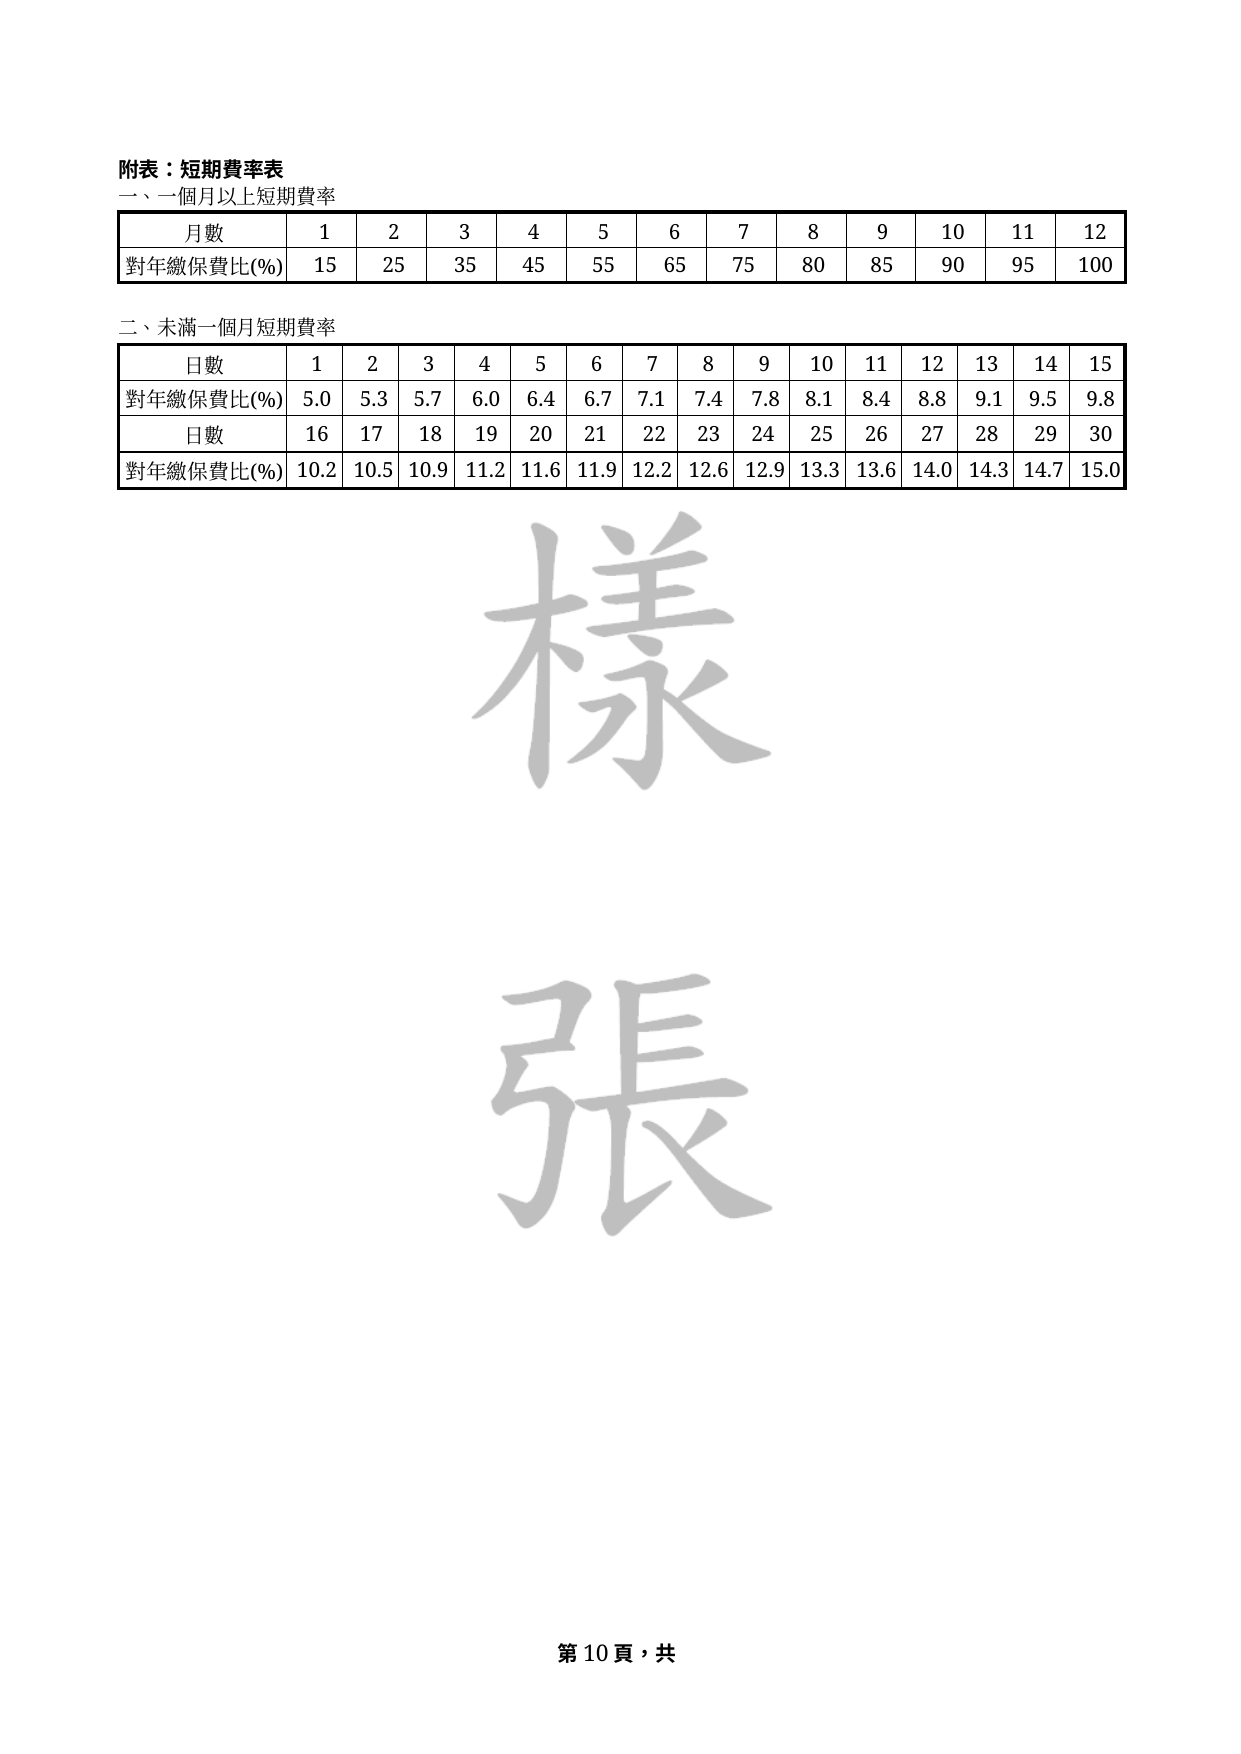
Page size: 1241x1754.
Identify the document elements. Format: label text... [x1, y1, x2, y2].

table_header 1 [287, 346, 342, 379]
table_cell 18 [399, 416, 454, 451]
table_cell 8.1 [790, 381, 845, 415]
table_cell 7.8 [734, 381, 789, 415]
table_header 3 [427, 214, 496, 247]
table_cell 22 [623, 416, 677, 451]
table_cell 5.7 [399, 381, 454, 415]
table_cell 5.0 [287, 381, 342, 415]
table_cell 12.2 [623, 453, 677, 487]
table_cell 16 [287, 416, 342, 451]
table_cell 8.8 [902, 381, 957, 415]
table_header 11 [846, 346, 901, 379]
table_cell 14.3 [958, 453, 1013, 487]
table_header 6 [567, 346, 622, 379]
table_cell 對年繳保費比(%) [120, 248, 286, 281]
table_cell 7.4 [678, 381, 733, 415]
table_header 12 [1056, 214, 1124, 247]
table_header 月數 [120, 214, 286, 247]
table_cell 95 [986, 248, 1055, 281]
table_cell 5.3 [343, 381, 398, 415]
table_header 5 [511, 346, 566, 379]
text 二、未滿一個月短期費率 [118, 312, 1140, 341]
table_cell 日數 [120, 416, 286, 451]
table_cell 23 [678, 416, 733, 451]
table_cell 29 [1014, 416, 1069, 451]
table_header 7 [707, 214, 776, 247]
table_cell 14.7 [1014, 453, 1069, 487]
table_cell 85 [847, 248, 915, 281]
table_header 1 [287, 214, 356, 247]
table_cell 9.8 [1070, 381, 1123, 415]
table_header 7 [623, 346, 677, 379]
table_cell 24 [734, 416, 789, 451]
table_cell 7.1 [623, 381, 677, 415]
table_cell 10.9 [399, 453, 454, 487]
subtitle 附表：短期費率表 [118, 152, 1140, 184]
table_cell 28 [958, 416, 1013, 451]
table_cell 10.2 [287, 453, 342, 487]
table_cell 9.5 [1014, 381, 1069, 415]
table_cell 65 [637, 248, 706, 281]
table_header 8 [777, 214, 846, 247]
table_header 5 [567, 214, 636, 247]
table_header 3 [399, 346, 454, 379]
table_header 4 [455, 346, 510, 379]
table_header 10 [790, 346, 845, 379]
table_header 6 [637, 214, 706, 247]
table_header 15 [1070, 346, 1123, 379]
table_cell 10.5 [343, 453, 398, 487]
table_header 8 [678, 346, 733, 379]
table_cell 11.2 [455, 453, 510, 487]
table_cell 17 [343, 416, 398, 451]
table_cell 11.9 [567, 453, 622, 487]
table_cell 6.7 [567, 381, 622, 415]
table_header 9 [847, 214, 915, 247]
table_cell 13.6 [846, 453, 901, 487]
table_cell 20 [511, 416, 566, 451]
table_cell 55 [567, 248, 636, 281]
table_header 10 [916, 214, 985, 247]
table_cell 對年繳保費比(%) [120, 453, 286, 487]
table_cell 19 [455, 416, 510, 451]
table_cell 75 [707, 248, 776, 281]
table_cell 30 [1070, 416, 1123, 451]
table_cell 9.1 [958, 381, 1013, 415]
table_cell 90 [916, 248, 985, 281]
table_cell 15 [287, 248, 356, 281]
table_cell 15.0 [1070, 453, 1123, 487]
table_cell 對年繳保費比(%) [120, 381, 286, 415]
table_cell 6.0 [455, 381, 510, 415]
table_cell 13.3 [790, 453, 845, 487]
table_header 2 [357, 214, 426, 247]
table_cell 14.0 [902, 453, 957, 487]
table_cell 45 [497, 248, 566, 281]
table_cell 11.6 [511, 453, 566, 487]
table_header 14 [1014, 346, 1069, 379]
table_cell 12.9 [734, 453, 789, 487]
table_cell 12.6 [678, 453, 733, 487]
table_cell 100 [1056, 248, 1124, 281]
table_cell 25 [357, 248, 426, 281]
table_cell 80 [777, 248, 846, 281]
table_header 11 [986, 214, 1055, 247]
text 一、一個月以上短期費率 [118, 184, 1140, 209]
table_cell 21 [567, 416, 622, 451]
table_cell 26 [846, 416, 901, 451]
table_cell 8.4 [846, 381, 901, 415]
table_cell 27 [902, 416, 957, 451]
picture [471, 511, 773, 1237]
table_header 13 [958, 346, 1013, 379]
table_cell 6.4 [511, 381, 566, 415]
table_header 2 [343, 346, 398, 379]
table_header 4 [497, 214, 566, 247]
table_cell 25 [790, 416, 845, 451]
table_cell 35 [427, 248, 496, 281]
table_header 9 [734, 346, 789, 379]
table_header 日數 [120, 346, 286, 379]
table_header 12 [902, 346, 957, 379]
